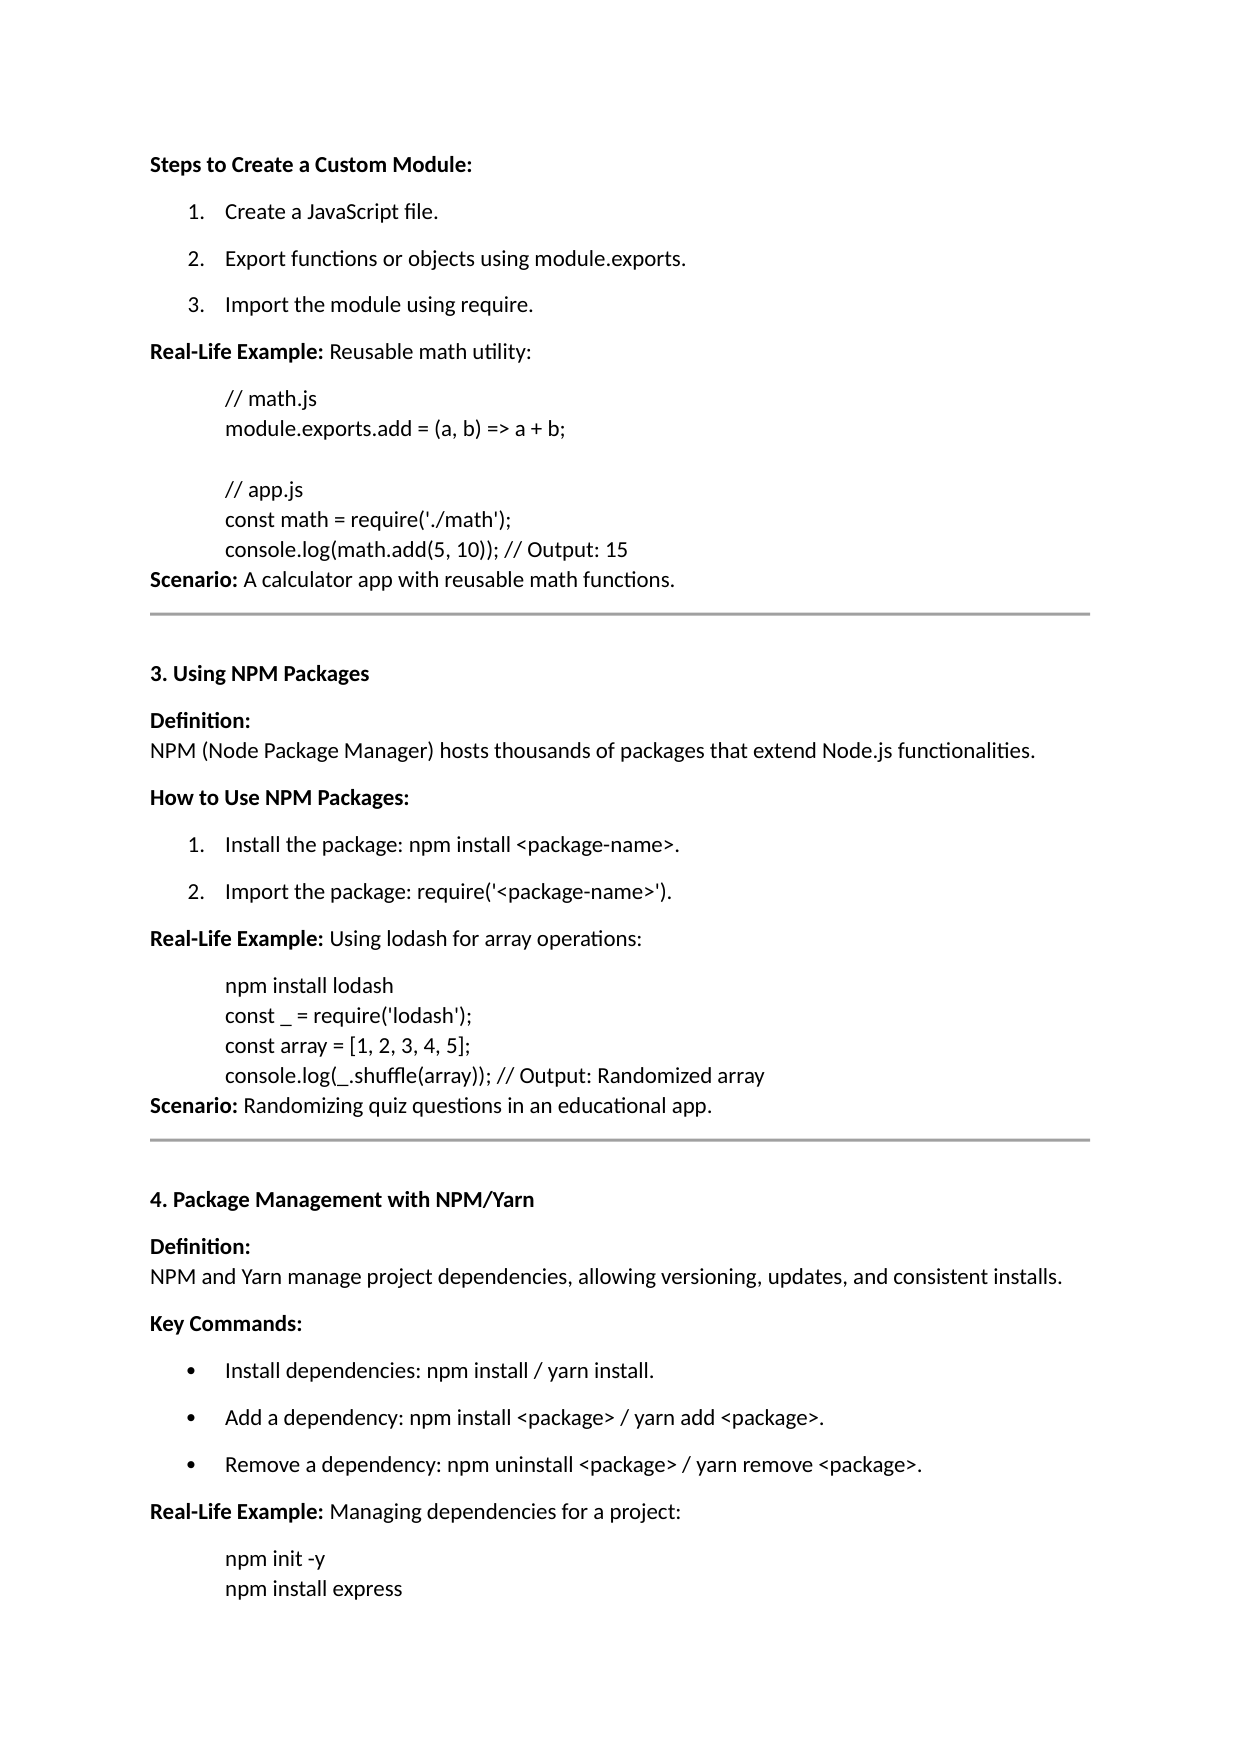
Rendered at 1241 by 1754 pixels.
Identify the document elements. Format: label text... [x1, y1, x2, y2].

text 3. Using NPM Packages [150, 659, 1090, 687]
text console.log(math.add(5, 10)); // Output: 15 [225, 535, 1090, 563]
text // math.js [225, 384, 1090, 412]
text Definition: NPM (Node Package Manager) hosts thousands of packages that extend Node.js functionalities. [150, 706, 1090, 764]
text // app.js [225, 475, 1090, 503]
text Real-Life Example: Managing dependencies for a project: [150, 1497, 1090, 1525]
text const _ = require('lodash'); [225, 1001, 1090, 1029]
text npm install express [225, 1574, 1090, 1602]
list Install dependencies: npm install / yarn install. [187, 1356, 1090, 1384]
list Import the module using require. [187, 291, 1090, 319]
list Export functions or objects using module.exports. [187, 244, 1090, 272]
text const math = require('./math'); [225, 505, 1090, 533]
text 4. Package Management with NPM/Yarn [150, 1185, 1090, 1213]
list Import the package: require('<package-name>'). [187, 877, 1090, 905]
text npm install lodash [225, 971, 1090, 999]
text npm init -y [225, 1544, 1090, 1572]
text Scenario: A calculator app with reusable math functions. [150, 566, 1090, 594]
list Install the package: npm install <package-name>. [187, 830, 1090, 858]
list Remove a dependency: npm uninstall <package> / yarn remove <package>. [187, 1450, 1090, 1478]
list Create a JavaScript file. [187, 197, 1090, 225]
text Real-Life Example: Using lodash for array operations: [150, 924, 1090, 952]
text module.exports.add = (a, b) => a + b; [225, 414, 1090, 443]
text console.log(_.shuffle(array)); // Output: Randomized array [225, 1061, 1090, 1089]
text Steps to Create a Custom Module: [150, 150, 1090, 178]
text Scenario: Randomizing quiz questions in an educational app. [150, 1092, 1090, 1120]
text How to Use NPM Packages: [150, 783, 1090, 811]
text const array = [1, 2, 3, 4, 5]; [225, 1031, 1090, 1059]
text Key Commands: [150, 1309, 1090, 1337]
list Add a dependency: npm install <package> / yarn add <package>. [187, 1403, 1090, 1431]
text Real-Life Example: Reusable math utility: [150, 337, 1090, 366]
text Definition: NPM and Yarn manage project dependencies, allowing versioning, updates, and consistent installs. [150, 1232, 1090, 1291]
